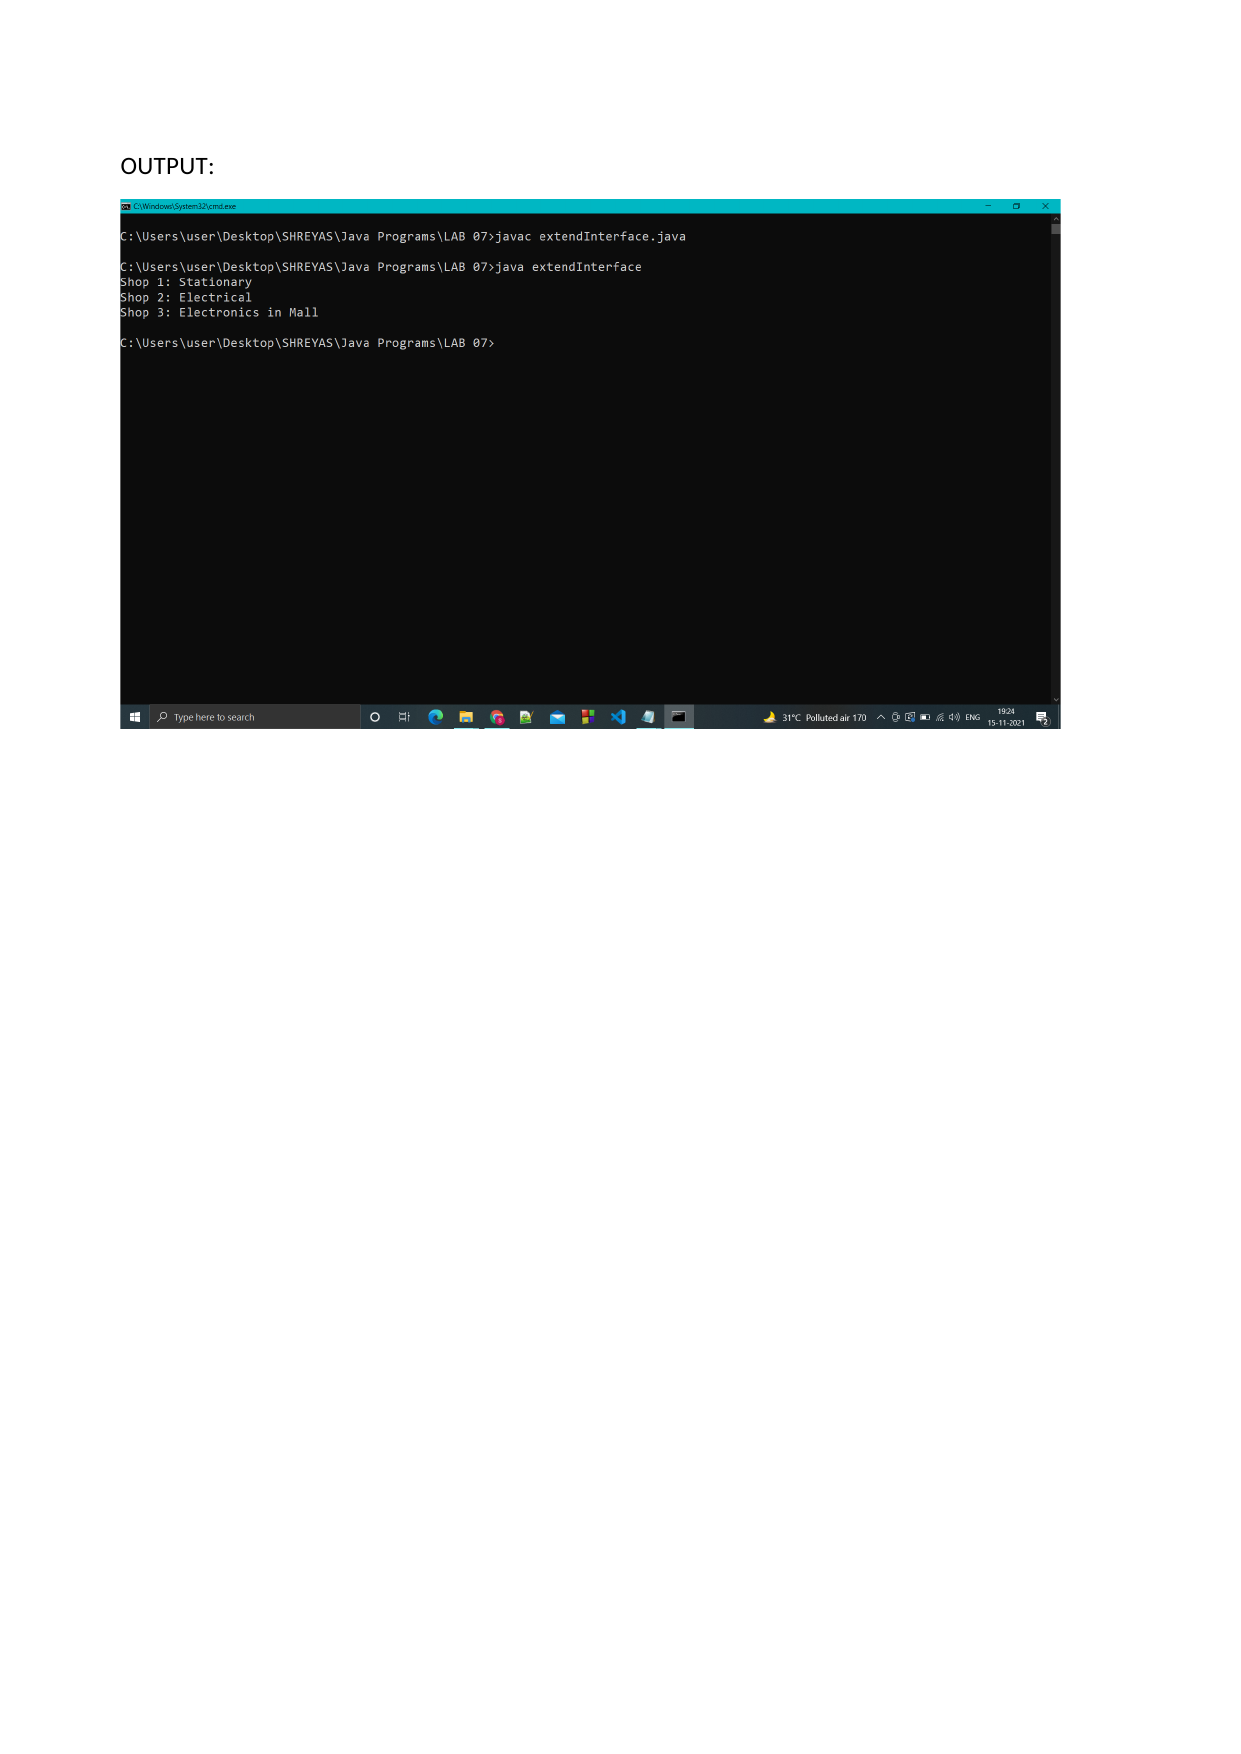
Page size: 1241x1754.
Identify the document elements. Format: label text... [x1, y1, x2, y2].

text OUTPUT: [120, 150, 1095, 181]
picture [120, 199, 1061, 729]
